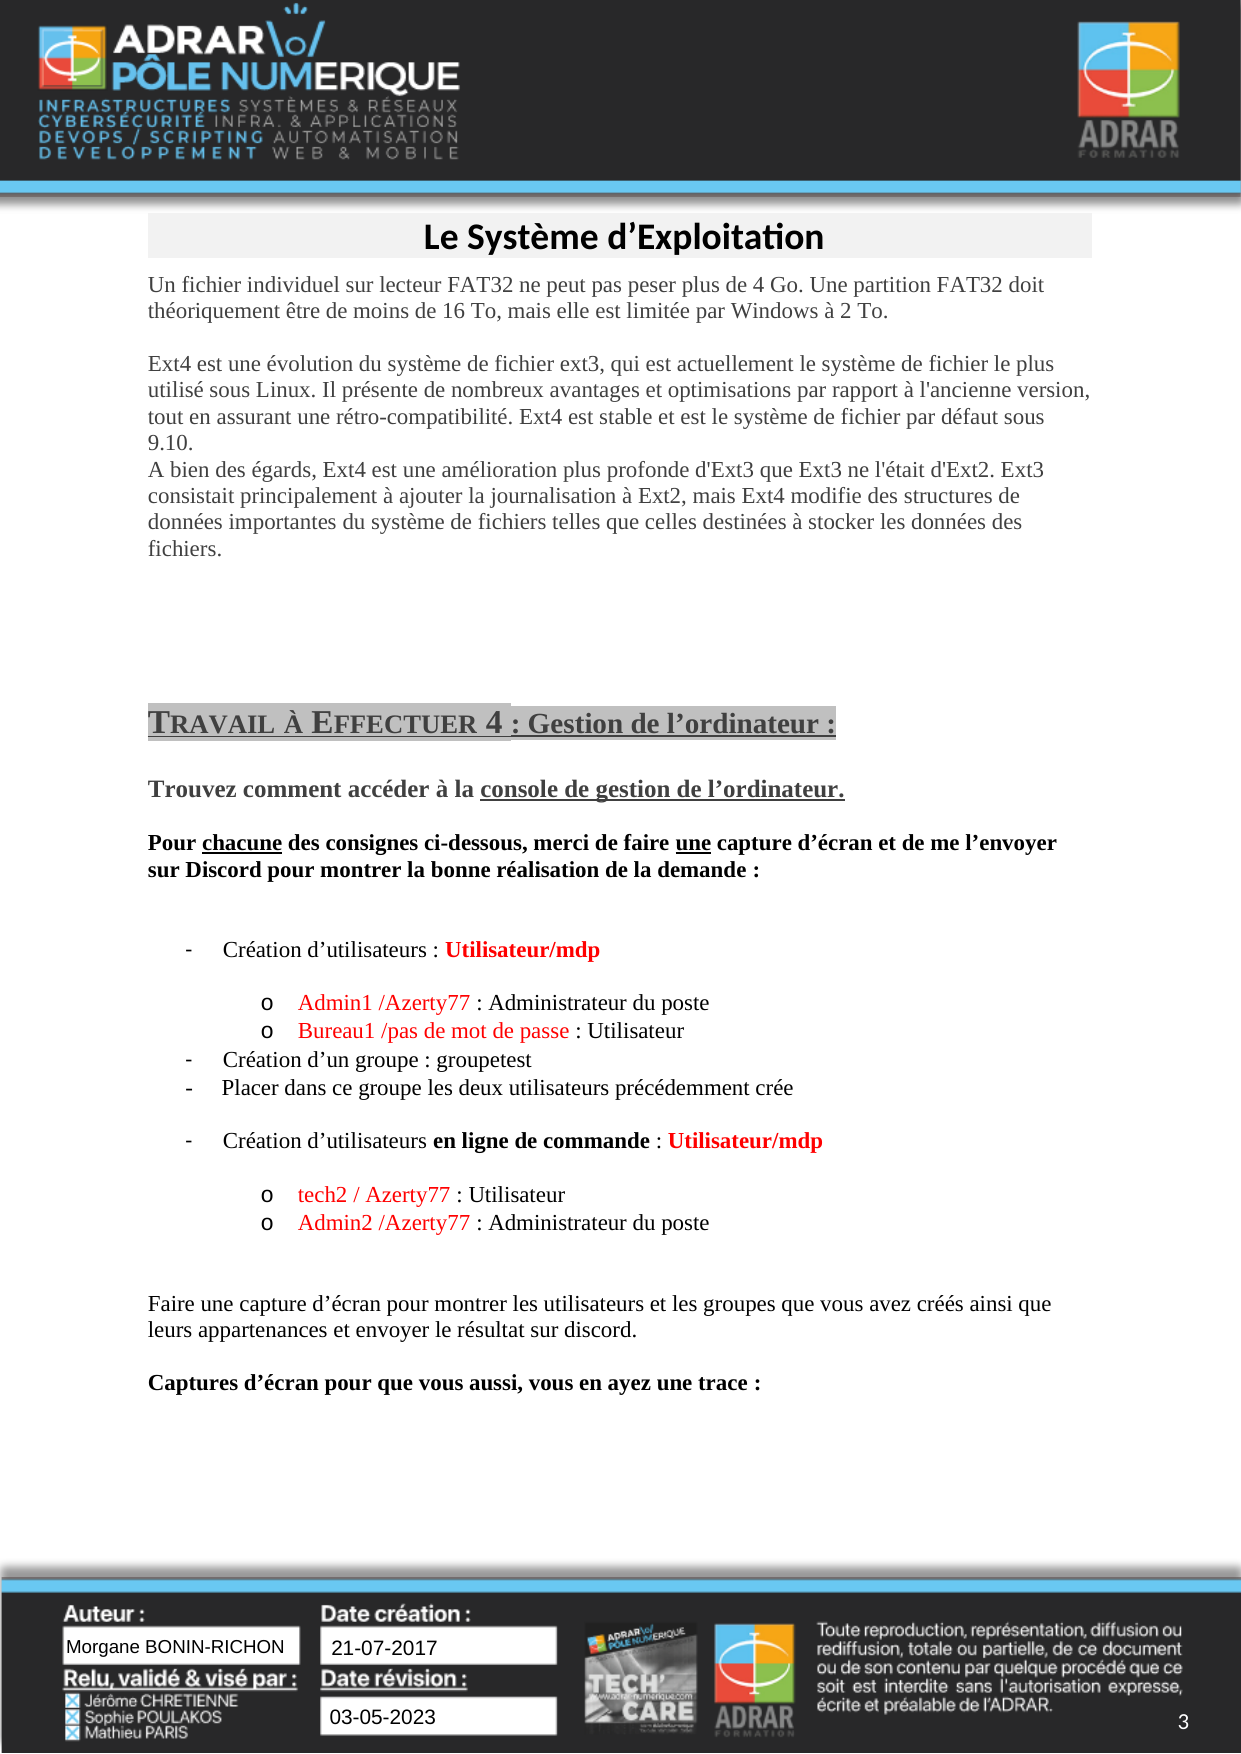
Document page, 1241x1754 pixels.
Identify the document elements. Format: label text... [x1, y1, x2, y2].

list Admin2 /Azerty77 : Administrateur du poste [260, 1209, 1092, 1237]
list Création d’utilisateurs : Utilisateur/mdp [185, 935, 1092, 963]
text Un fichier individuel sur lecteur FAT32 ne peut pas peser plus de 4 Go. Une partition FAT32 doit théoriquement être de moins de 16 To, mais elle est limitée par Windows à 2 To. [148, 271, 1092, 324]
list Admin1 /Azerty77 : Administrateur du poste [260, 989, 1092, 1017]
list Bureau1 /pas de mot de passe : Utilisateur [260, 1017, 1092, 1046]
text Trouvez comment accéder à la console de gestion de l’ordinateur. [148, 774, 1092, 803]
text Ext4 est une évolution du système de fichier ext3, qui est actuellement le système de fichier le plus utilisé sous Linux. Il présente de nombreux avantages et optimisations par rapport à l'ancienne version, tout en assurant une rétro-compatibilité. Ext4 est stable et est le système de fichier par défaut sous 9.10. [148, 350, 1092, 456]
text - Placer dans ce groupe les deux utilisateurs précédemment crée [148, 1074, 1092, 1100]
text Faire une capture d’écran pour montrer les utilisateurs et les groupes que vous avez créés ainsi que leurs appartenances et envoyer le résultat sur discord. [148, 1290, 1092, 1343]
text A bien des égards, Ext4 est une amélioration plus profonde d'Ext3 que Ext3 ne l'était d'Ext2. Ext3 consistait principalement à ajouter la journalisation à Ext2, mais Ext4 modifie des structures de données importantes du système de fichiers telles que celles destinées à stocker les données des fichiers. [148, 456, 1092, 561]
list tech2 / Azerty77 : Utilisateur [260, 1181, 1092, 1209]
picture [0, 0, 1241, 197]
picture [1, 1577, 1241, 1753]
list Création d’un groupe : groupetest [185, 1046, 1092, 1074]
text Captures d’écran pour que vous aussi, vous en ayez une trace : [148, 1369, 1092, 1395]
text Travail à Effectuer 4 : Gestion de l’ordinateur : [148, 702, 1092, 741]
text Pour chacune des consignes ci-dessous, merci de faire une capture d’écran et de me l’envoyer sur Discord pour montrer la bonne réalisation de la demande : [148, 829, 1092, 882]
list Création d’utilisateurs en ligne de commande : Utilisateur/mdp [185, 1126, 1092, 1154]
